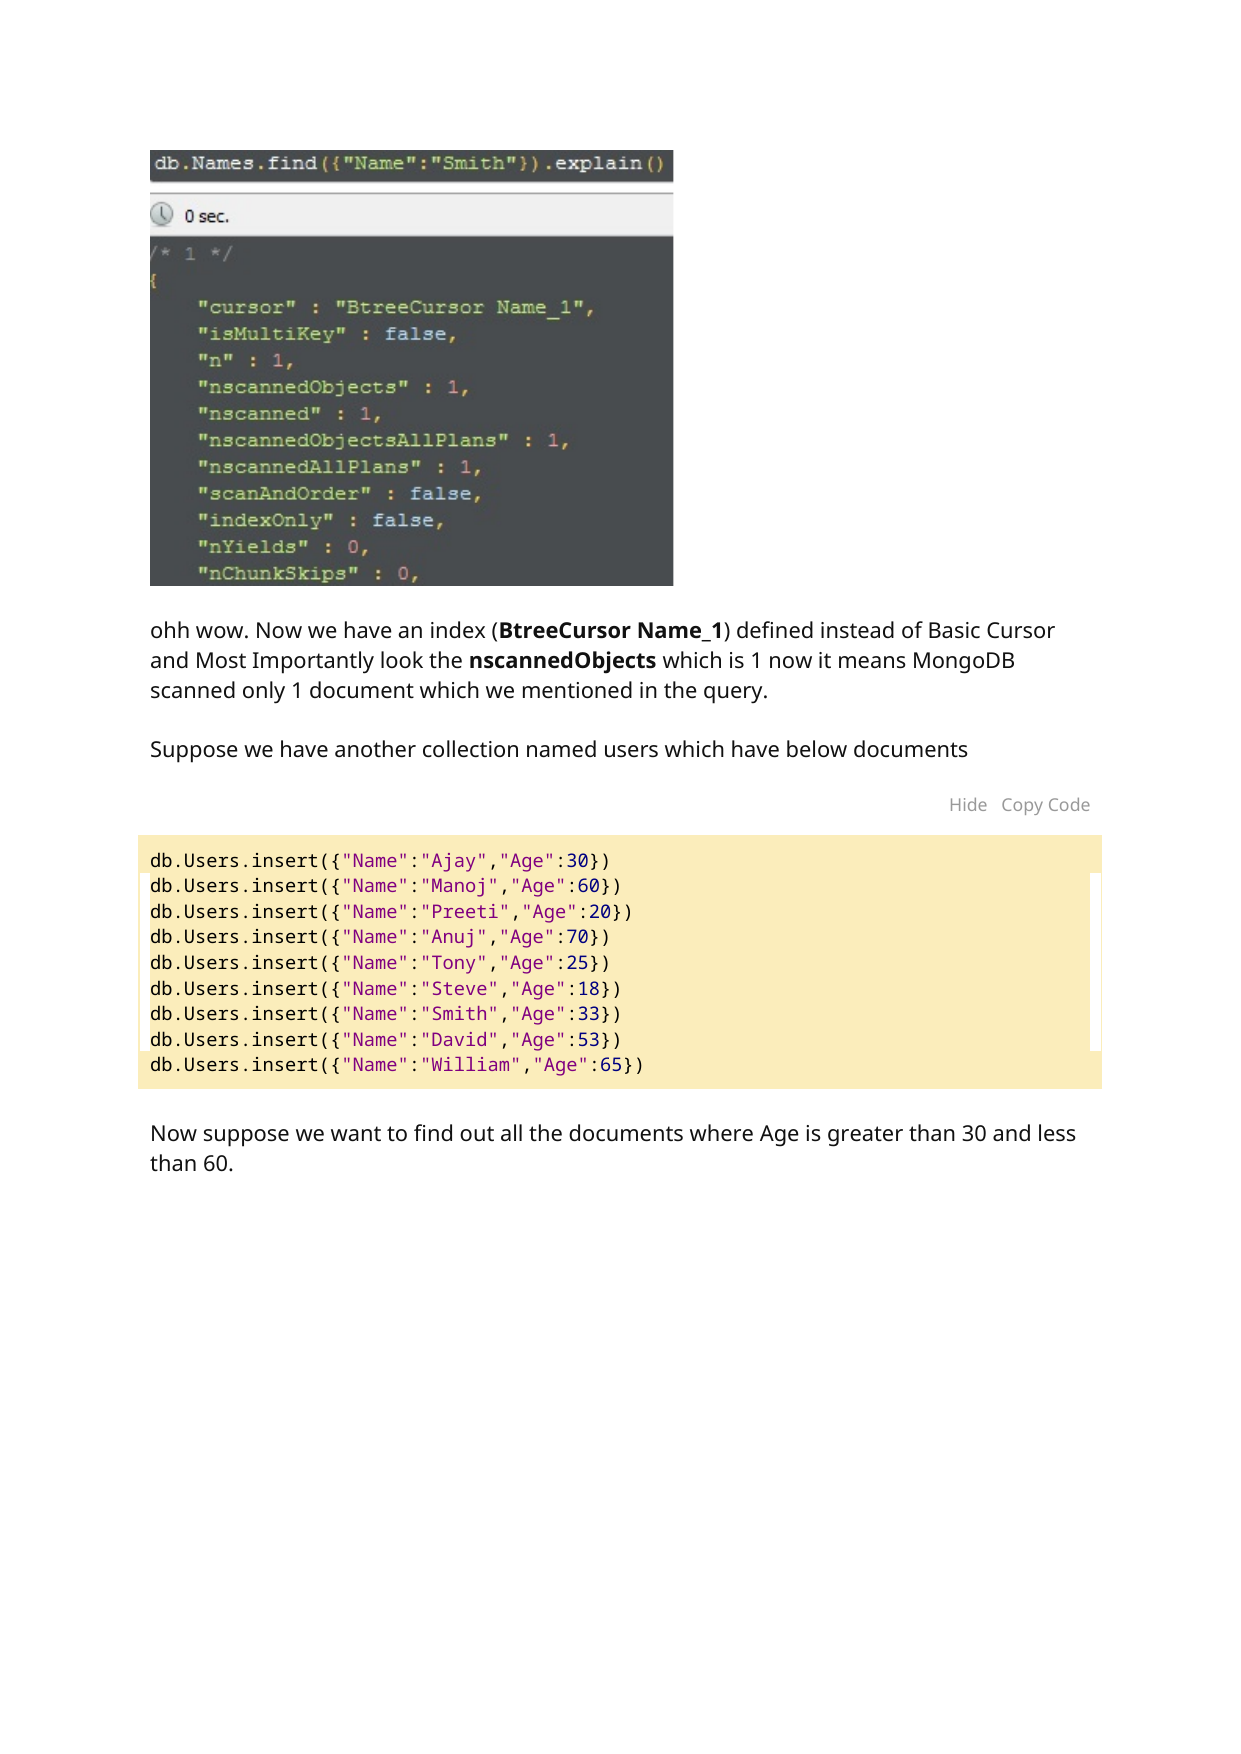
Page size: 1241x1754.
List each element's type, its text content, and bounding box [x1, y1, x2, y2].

text db.Users.insert({"Name":"William","Age":65}) [140, 1039, 1101, 1087]
text db.Users.insert({"Name":"Manoj","Age":60}) [150, 873, 1090, 898]
text db.Users.insert({"Name":"Smith","Age":33}) [150, 1000, 1090, 1026]
text ohh wow. Now we have an index (BtreeCursor Name_1) defined instead of Basic Cursor and Most Importantly look the nscannedObjects which is 1 now it means MongoDB scanned only 1 document which we mentioned in the query. [150, 615, 1090, 704]
picture [150, 150, 674, 586]
text db.Users.insert({"Name":"Ajay","Age":30}) [140, 837, 1101, 873]
text Now suppose we want to find out all the documents where Age is greater than 30 and less than 60. [150, 1118, 1090, 1178]
text db.Users.insert({"Name":"Preeti","Age":20}) [150, 898, 1090, 924]
text Hide Copy Code [150, 793, 1090, 817]
text db.Users.insert({"Name":"Steve","Age":18}) [150, 975, 1090, 1000]
text db.Users.insert({"Name":"Tony","Age":25}) [150, 949, 1090, 975]
text db.Users.insert({"Name":"Anuj","Age":70}) [150, 924, 1090, 949]
text Suppose we have another collection named users which have below documents [150, 734, 1090, 763]
text db.Users.insert({"Name":"David","Age":53}) [150, 1026, 1090, 1039]
